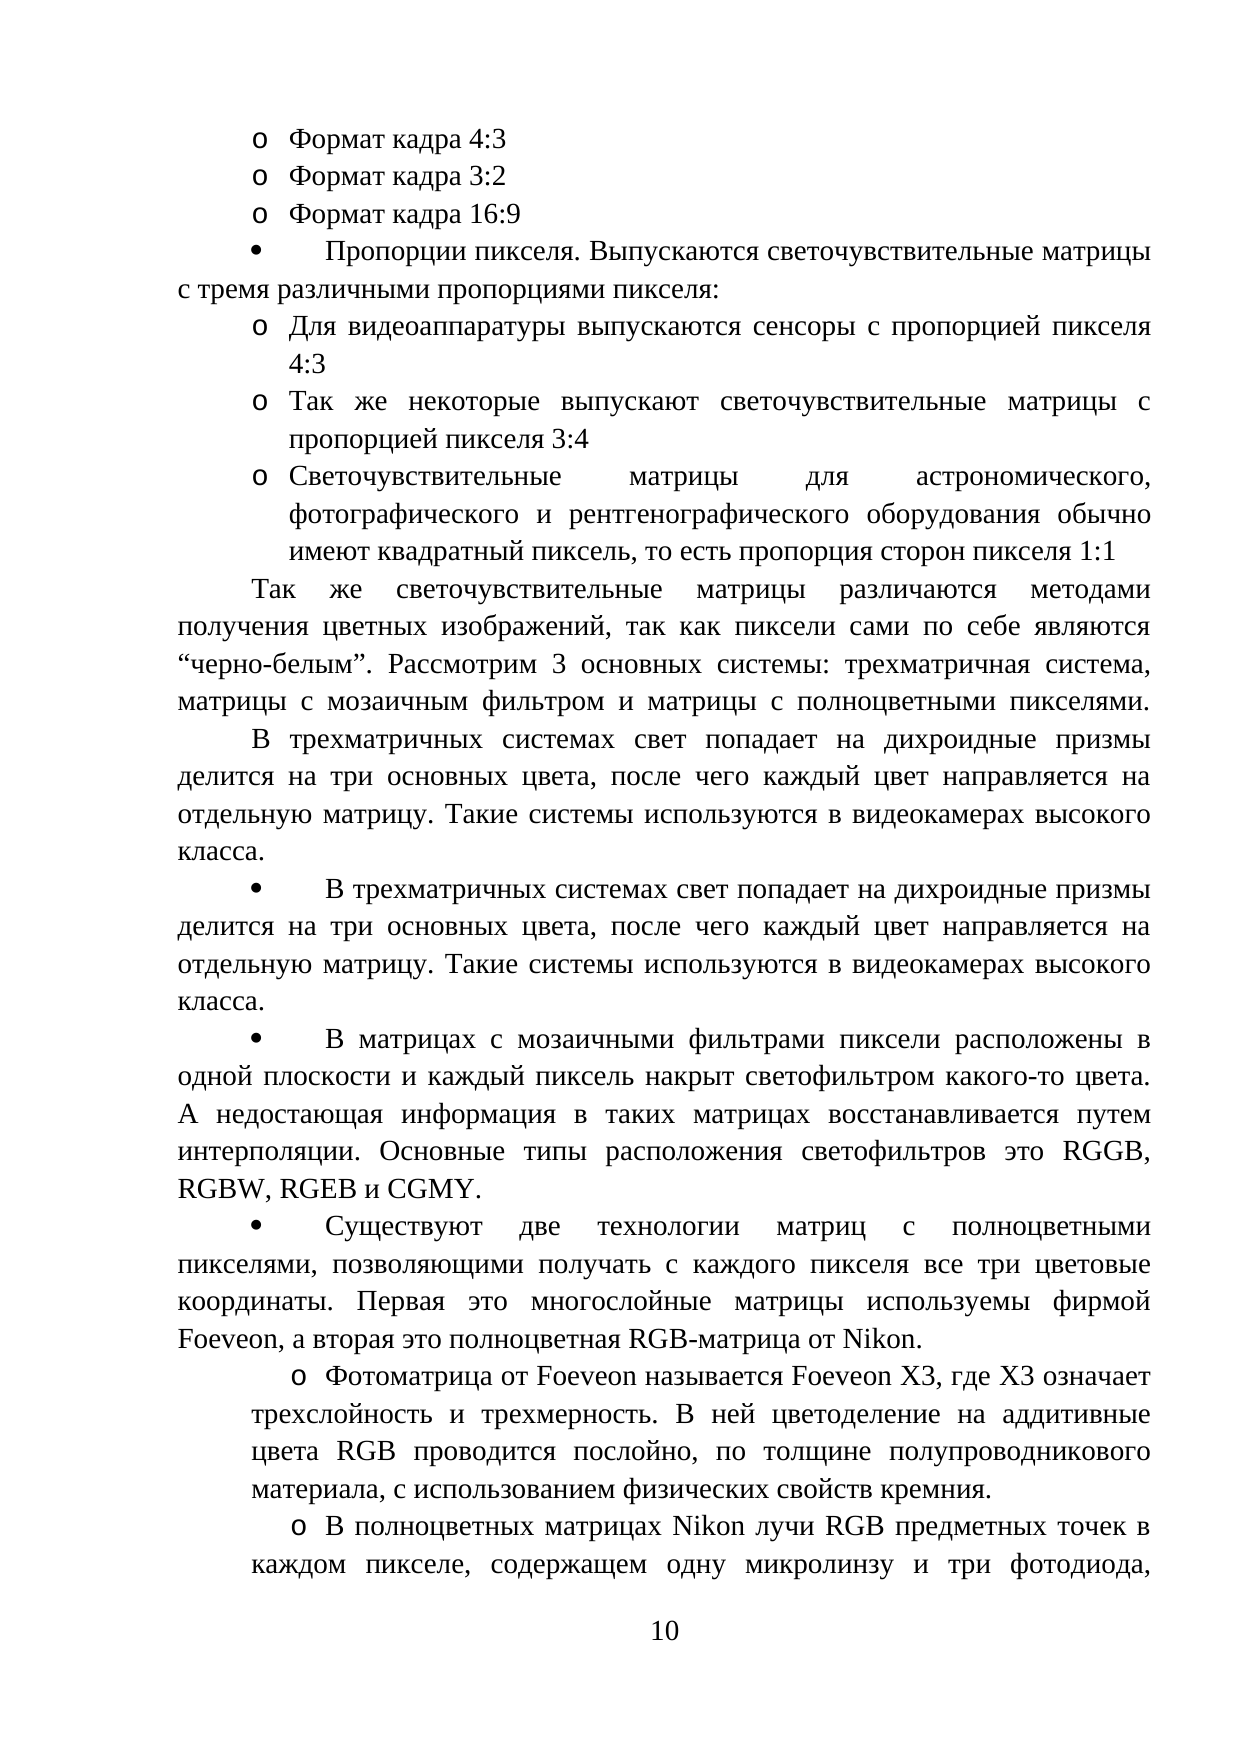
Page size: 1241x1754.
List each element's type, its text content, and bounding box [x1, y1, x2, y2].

list Пропорции пикселя. Выпускаются светочувствительные матрицы с тремя различными пропорциями пикселя: [177, 231, 1152, 306]
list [251, 1506, 1152, 1581]
list Существуют две технологии матриц с полноцветными пикселями, позволяющими получать с каждого пикселя все три цветовые координаты. Первая это многослойные матрицы используемы фирмой Foeveon, а вторая это полноцветная RGB-матрица от Nikon. [177, 1206, 1152, 1356]
list Формат кадра 4:3 [251, 118, 1152, 156]
list В матрицах с мозаичными фильтрами пиксели расположены в одной плоскости и каждый пиксель накрыт светофильтром какого-то цвета. А недостающая информация в таких матрицах восстанавливается путем интерполяции. Основные типы расположения светофильтров это RGGB, RGBW, RGEB и CGMY. [177, 1018, 1152, 1206]
text Так же светочувствительные матрицы различаются методами получения цветных изображений, так как пиксели сами по себе являются “черно-белым”. Рассмотрим 3 основных системы: трехматричная система, матрицы с мозаичным фильтром и матрицы с полноцветными пикселями. В трехматричных системах свет попадает на дихроидные призмы делится на три основных цвета, после чего каждый цвет направляется на отдельную матрицу. Такие системы используются в видеокамерах высокого класса. [177, 568, 1152, 868]
list В трехматричных системах свет попадает на дихроидные призмы делится на три основных цвета, после чего каждый цвет направляется на отдельную матрицу. Такие системы используются в видеокамерах высокого класса. [177, 868, 1152, 1018]
list Фотоматрица от Foeveon называется Foeveon X3, где X3 означает трехслойность и трехмерность. В ней цветоделение на аддитивные цвета RGB проводится послойно, по толщине полупроводникового материала, с использованием физических свойств кремния. [251, 1356, 1152, 1506]
list Светочувствительные матрицы для астрономического, фотографического и рентгенографического оборудования обычно имеют квадратный пиксель, то есть пропорция сторон пикселя 1:1 [251, 456, 1152, 568]
list Формат кадра 16:9 [251, 193, 1152, 231]
list Формат кадра 3:2 [251, 156, 1152, 193]
list Так же некоторые выпускают светочувствительные матрицы с пропорцией пикселя 3:4 [251, 381, 1152, 456]
list Для видеоаппаратуры выпускаются сенсоры с пропорцией пикселя 4:3 [251, 306, 1152, 381]
